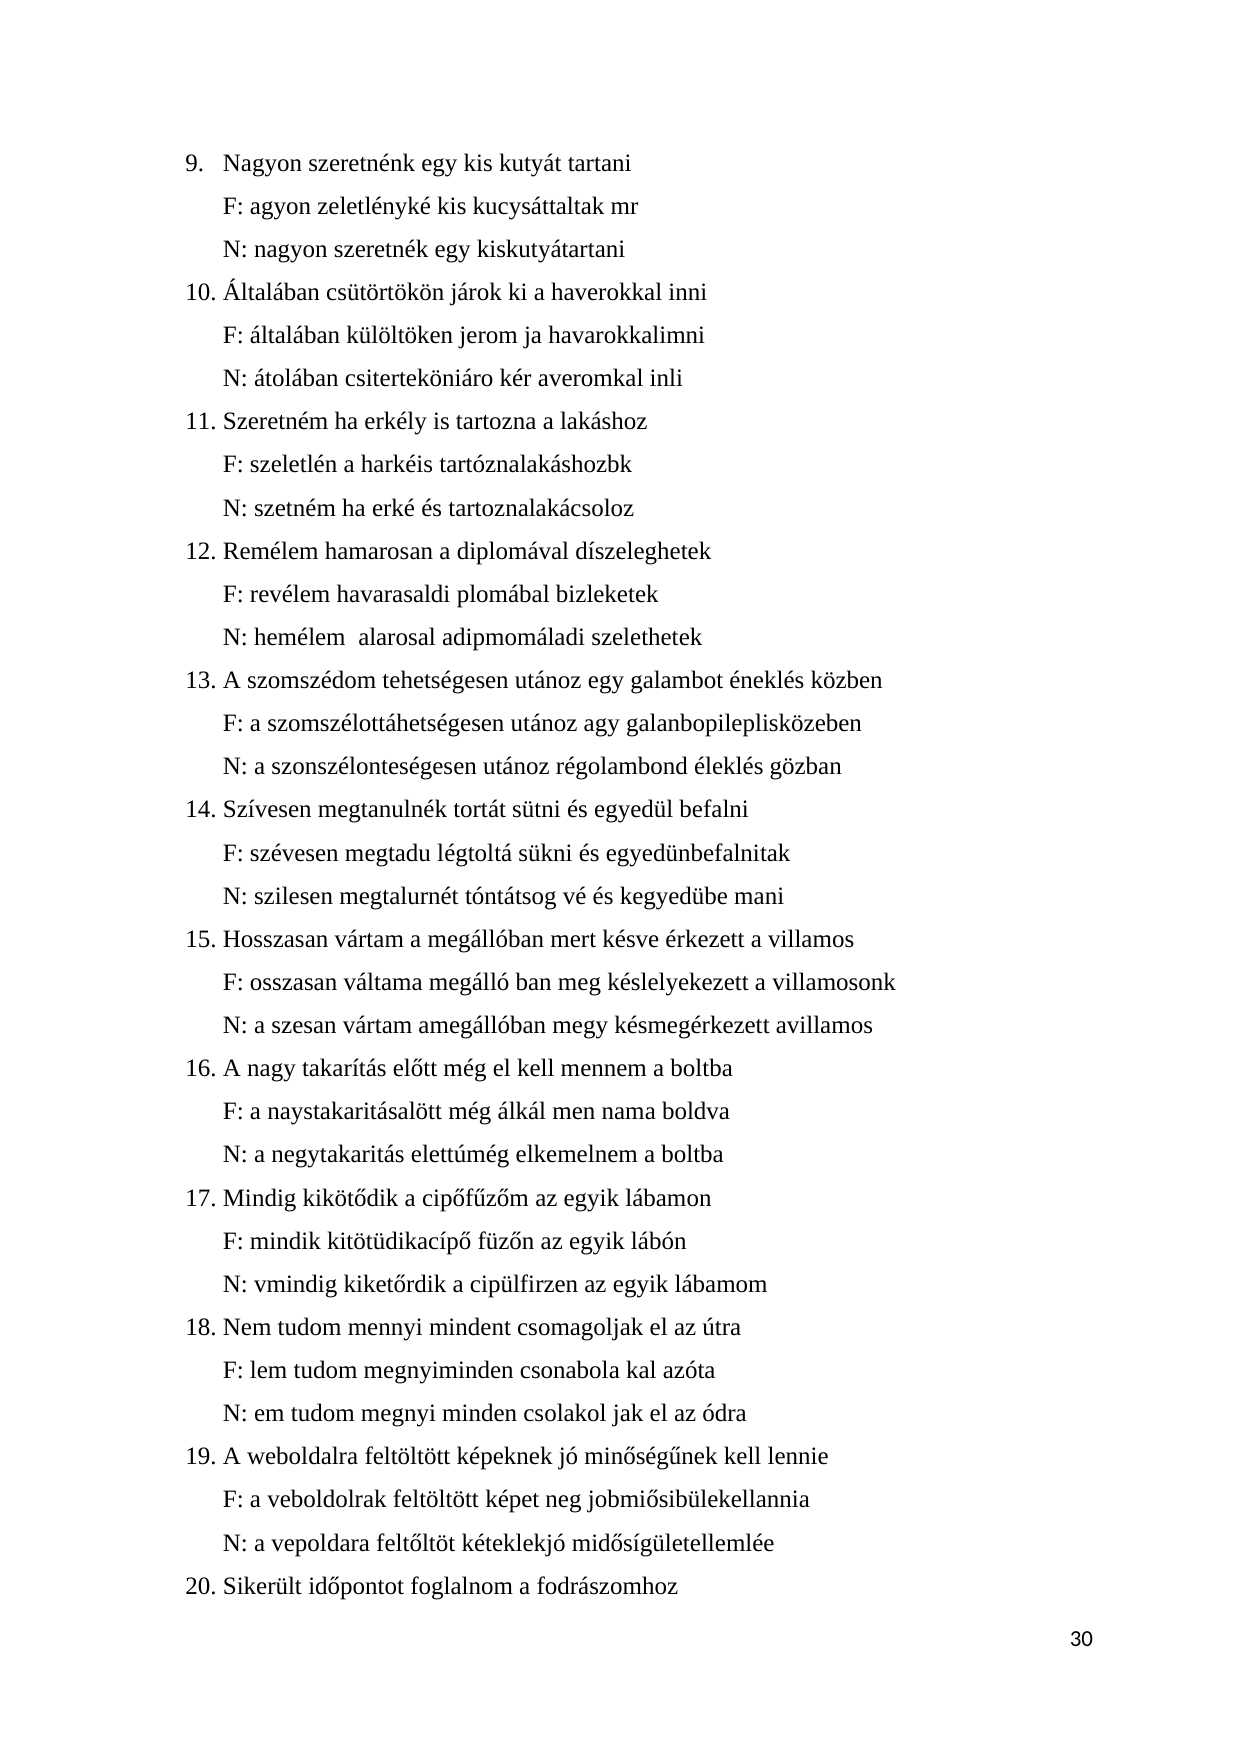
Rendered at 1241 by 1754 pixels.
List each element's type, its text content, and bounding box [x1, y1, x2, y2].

list N: a negytakaritás elettúmég elkemelnem a boltba [223, 1139, 1093, 1168]
list Általában csütörtökön járok ki a haverokkal inni [185, 277, 1093, 306]
list Mindig kikötődik a cipőfűzőm az egyik lábamon [185, 1183, 1093, 1211]
list N: hemélem alarosal adipmomáladi szelethetek [223, 622, 1093, 651]
list A nagy takarítás előtt még el kell mennem a boltba [185, 1053, 1093, 1082]
list N: vmindig kiketőrdik a cipülfirzen az egyik lábamom [223, 1269, 1093, 1298]
list F: lem tudom megnyiminden csonabola kal azóta [223, 1355, 1093, 1384]
list Remélem hamarosan a diplomával díszeleghetek [185, 536, 1093, 564]
list N: szetném ha erké és tartoznalakácsoloz [223, 493, 1093, 521]
list N: szilesen megtalurnét tóntátsog vé és kegyedübe mani [223, 881, 1093, 909]
list F: szeletlén a harkéis tartóznalakáshozbk [223, 449, 1093, 478]
list N: átolában csiterteköniáro kér averomkal inli [223, 363, 1093, 392]
list F: általában külöltöken jerom ja havarokkalimni [223, 320, 1093, 349]
list N: em tudom megnyi minden csolakol jak el az ódra [223, 1398, 1093, 1427]
list F: revélem havarasaldi plomábal bizleketek [223, 579, 1093, 608]
list F: a veboldolrak feltöltött képet neg jobmiősibülekellannia [223, 1484, 1093, 1513]
list N: a szonszélonteségesen utánoz régolambond éleklés gözban [223, 751, 1093, 780]
list F: osszasan váltama megálló ban meg késlelyekezett a villamosonk [223, 967, 1093, 996]
list F: mindik kitötüdikacípő füzőn az egyik lábón [223, 1226, 1093, 1254]
list F: agyon zeletlényké kis kucysáttaltak mr [223, 191, 1093, 219]
list A szomszédom tehetségesen utánoz egy galambot éneklés közben [185, 665, 1093, 694]
list A weboldalra feltöltött képeknek jó minőségűnek kell lennie [185, 1441, 1093, 1470]
list F: a szomszélottáhetségesen utánoz agy galanbopileplisközeben [223, 708, 1093, 737]
list N: nagyon szeretnék egy kiskutyátartani [223, 234, 1093, 263]
list Szívesen megtanulnék tortát sütni és egyedül befalni [185, 794, 1093, 823]
list N: a vepoldara feltőltöt kéteklekjó midősígületellemlée [223, 1528, 1093, 1556]
list F: a naystakaritásalött még álkál men nama boldva [223, 1096, 1093, 1125]
list Szeretném ha erkély is tartozna a lakáshoz [185, 406, 1093, 435]
list N: a szesan vártam amegállóban megy késmegérkezett avillamos [223, 1010, 1093, 1039]
list Nagyon szeretnénk egy kis kutyát tartani [185, 148, 1093, 176]
list Hosszasan vártam a megállóban mert késve érkezett a villamos [185, 924, 1093, 953]
list Sikerült időpontot foglalnom a fodrászomhoz [185, 1571, 1093, 1599]
list Nem tudom mennyi mindent csomagoljak el az útra [185, 1312, 1093, 1341]
list F: szévesen megtadu légtoltá sükni és egyedünbefalnitak [223, 838, 1093, 866]
